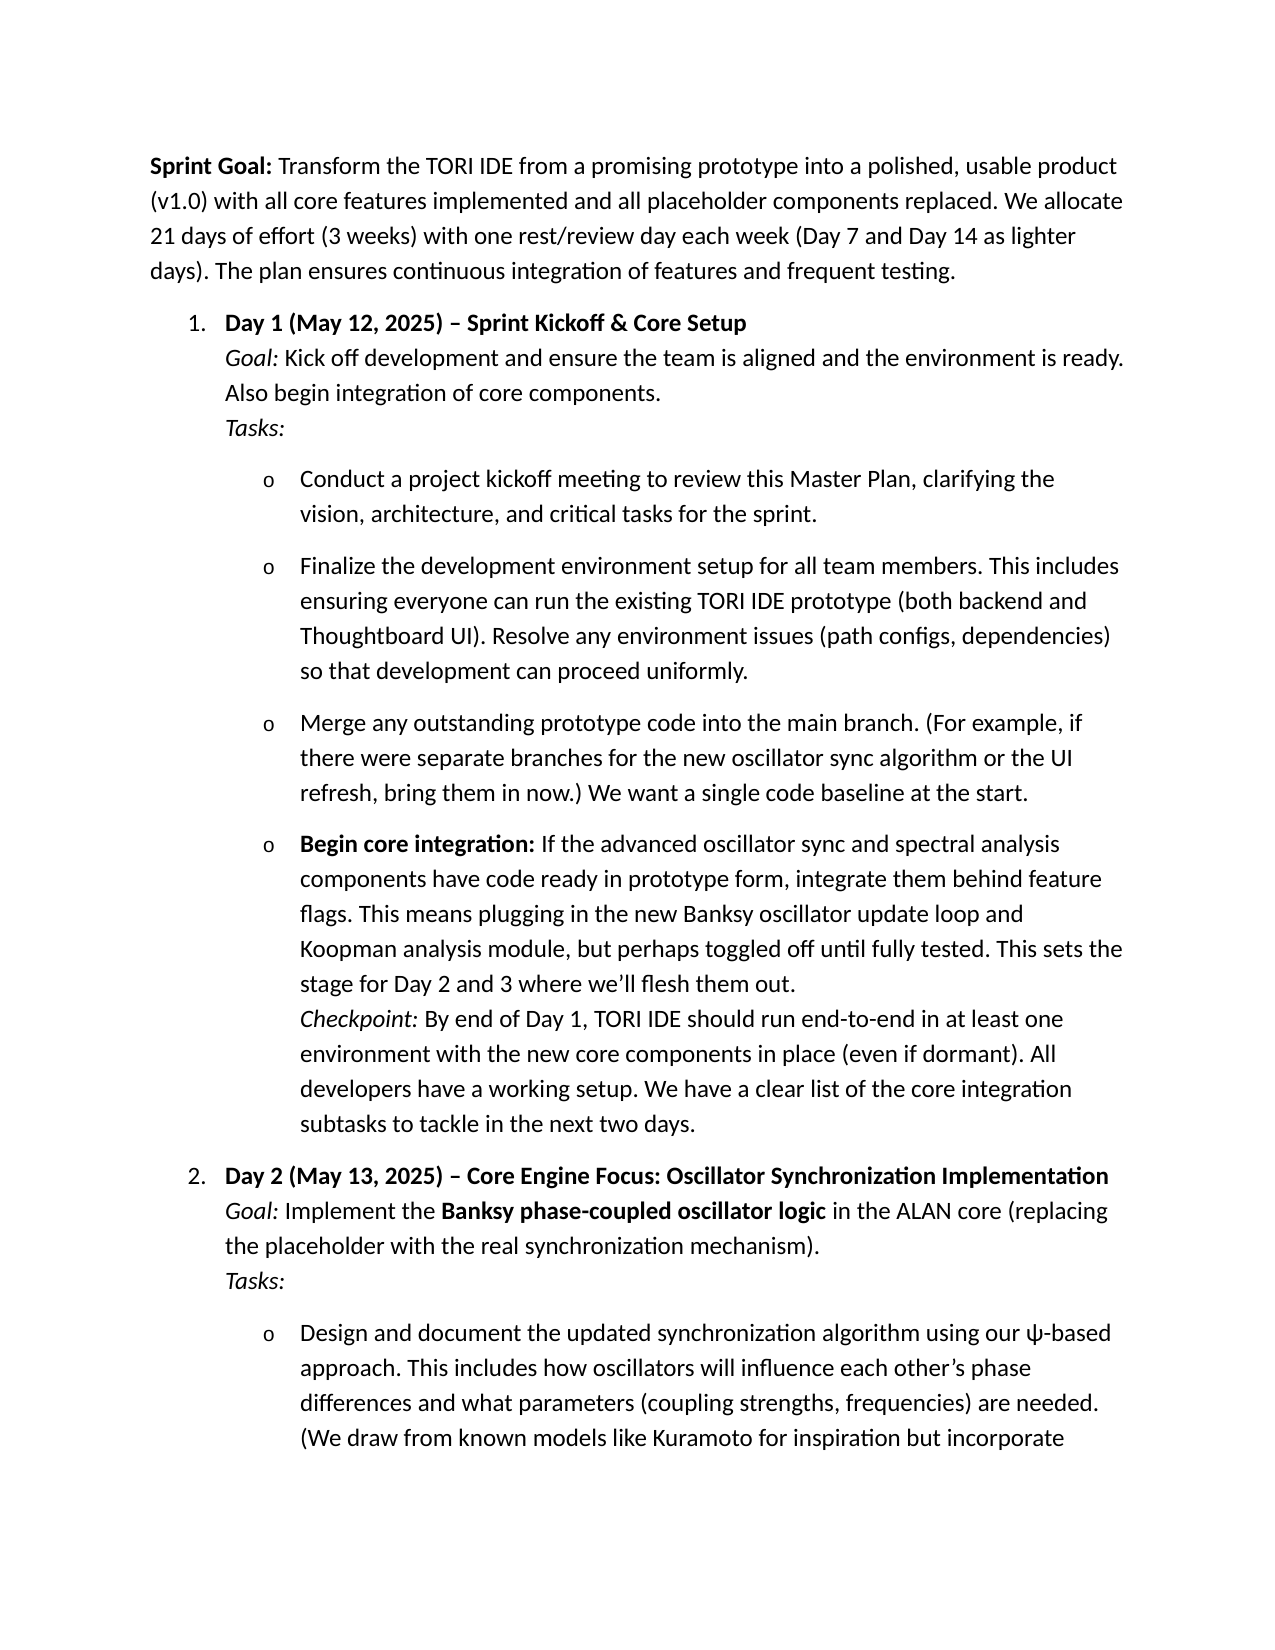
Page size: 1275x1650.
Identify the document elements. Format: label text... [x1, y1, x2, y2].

text Sprint Goal: Transform the TORI IDE from a promising prototype into a polished, usable product (v1.0) with all core features implemented and all placeholder components replaced. We allocate 21 days of effort (3 weeks) with one rest/review day each week (Day 7 and Day 14 as lighter days). The plan ensures continuous integration of features and frequent testing. [150, 150, 1125, 286]
list Conduct a project kickoff meeting to review this Master Plan, clarifying the vision, architecture, and critical tasks for the sprint. [262, 463, 1125, 529]
list Day 2 (May 13, 2025) – Core Engine Focus: Oscillator Synchronization Implementation Goal: Implement the Banksy phase-coupled oscillator logic in the ALAN core (replacing the placeholder with the real synchronization mechanism). Tasks: [187, 1160, 1125, 1296]
list Merge any outstanding prototype code into the main branch. (For example, if there were separate branches for the new oscillator sync algorithm or the UI refresh, bring them in now.) We want a single code baseline at the start. [262, 707, 1125, 807]
list Begin core integration: If the advanced oscillator sync and spectral analysis components have code ready in prototype form, integrate them behind feature flags. This means plugging in the new Banksy oscillator update loop and Koopman analysis module, but perhaps toggled off until fully tested. This sets the stage for Day 2 and 3 where we’ll flesh them out. Checkpoint: By end of Day 1, TORI IDE should run end-to-end in at least one environment with the new core components in place (even if dormant). All developers have a working setup. We have a clear list of the core integration subtasks to tackle in the next two days. [262, 828, 1125, 1139]
list Finalize the development environment setup for all team members. This includes ensuring everyone can run the existing TORI IDE prototype (both backend and Thoughtboard UI). Resolve any environment issues (path configs, dependencies) so that development can proceed uniformly. [262, 550, 1125, 686]
list Day 1 (May 12, 2025) – Sprint Kickoff & Core Setup Goal: Kick off development and ensure the team is aligned and the environment is ready. Also begin integration of core components. Tasks: [187, 307, 1125, 442]
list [262, 1317, 1125, 1452]
